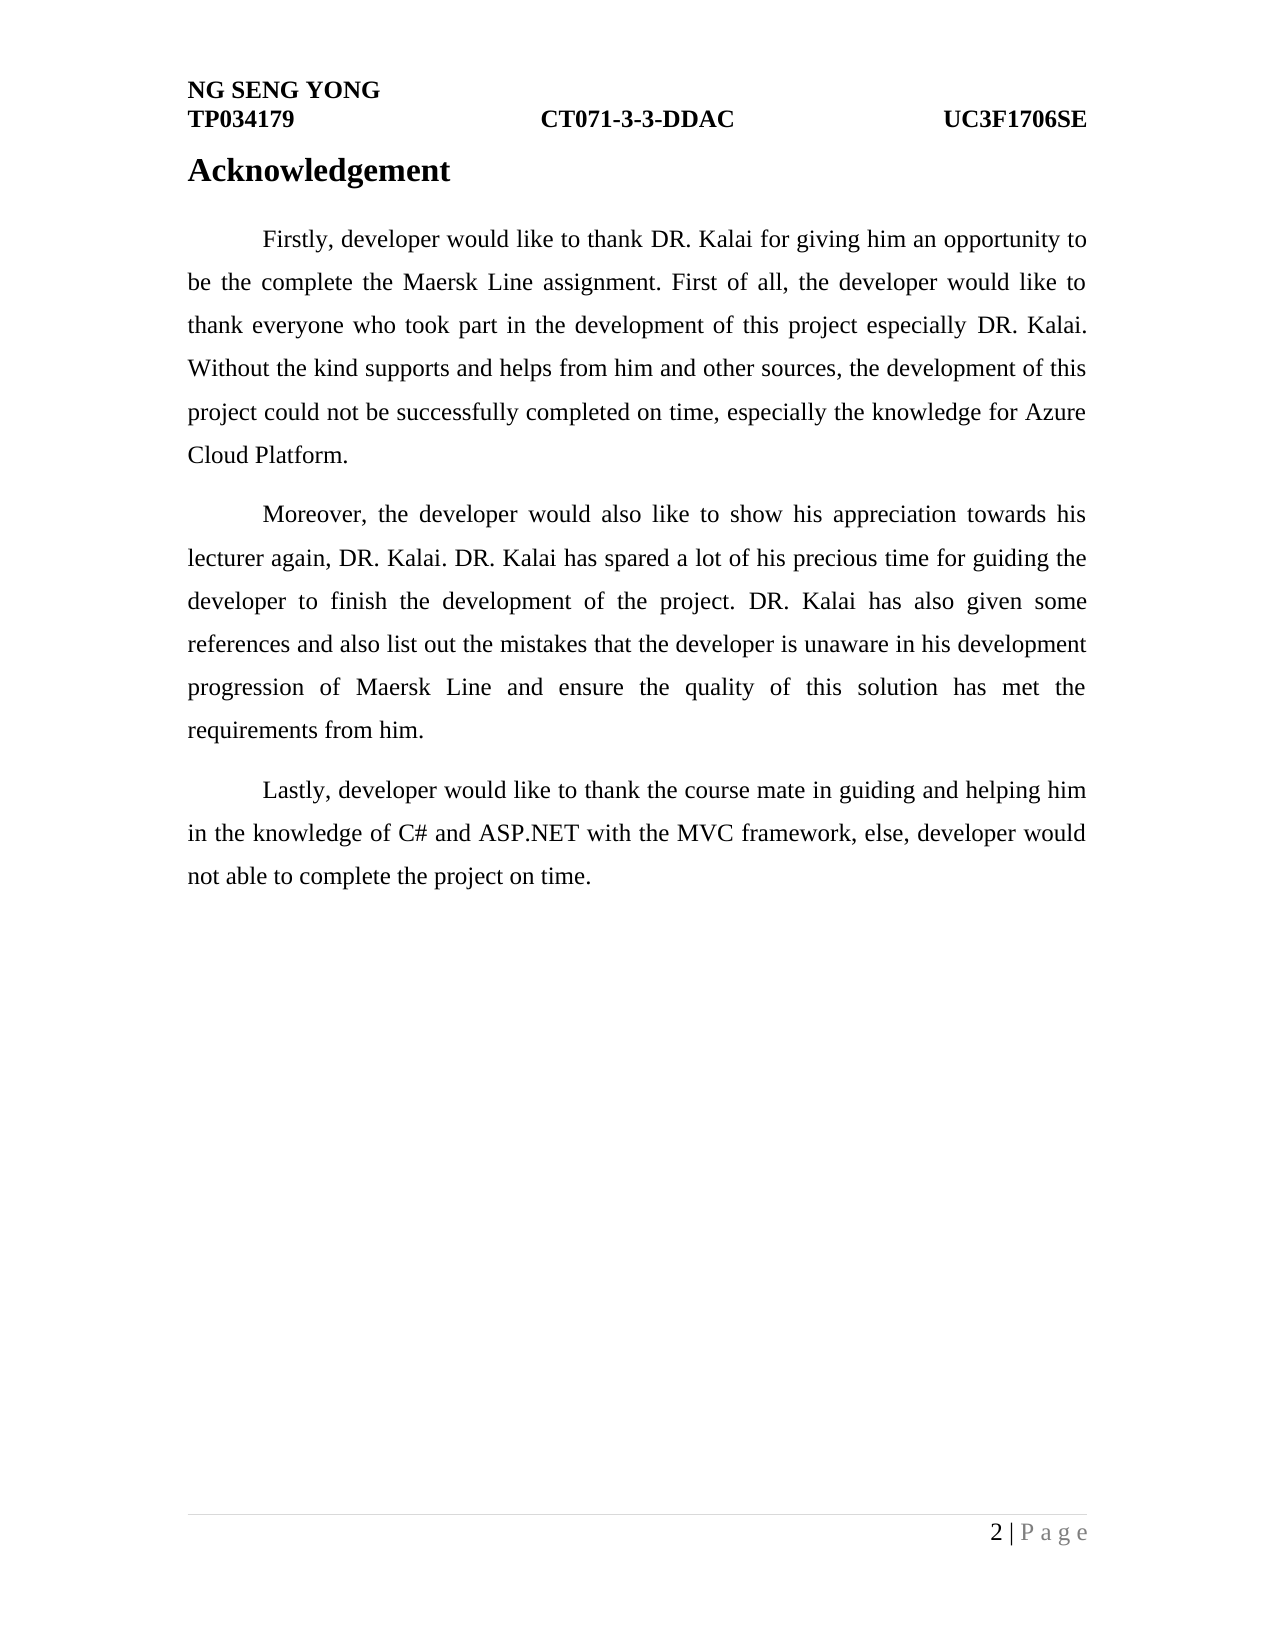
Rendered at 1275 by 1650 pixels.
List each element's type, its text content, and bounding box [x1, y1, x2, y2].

text Acknowledgement [187, 150, 1087, 188]
text Firstly, developer would like to thank DR. Kalai for giving him an opportunity to be the complete the Maersk Line assignment. First of all, the developer would like to thank everyone who took part in the development of this project especially DR. Kalai. Without the kind supports and helps from him and other sources, the development of this project could not be successfully completed on time, especially the knowledge for Azure Cloud Platform. [187, 224, 1087, 468]
text Lastly, developer would like to thank the course mate in guiding and helping him in the knowledge of C# and ASP.NET with the MVC framework, else, developer would not able to complete the project on time. [187, 775, 1087, 890]
text Moreover, the developer would also like to show his appreciation towards his lecturer again, DR. Kalai. DR. Kalai has spared a lot of his precious time for guiding the developer to finish the development of the project. DR. Kalai has also given some references and also list out the mistakes that the developer is unaware in his development progression of Maersk Line and ensure the quality of this solution has met the requirements from him. [187, 499, 1087, 744]
